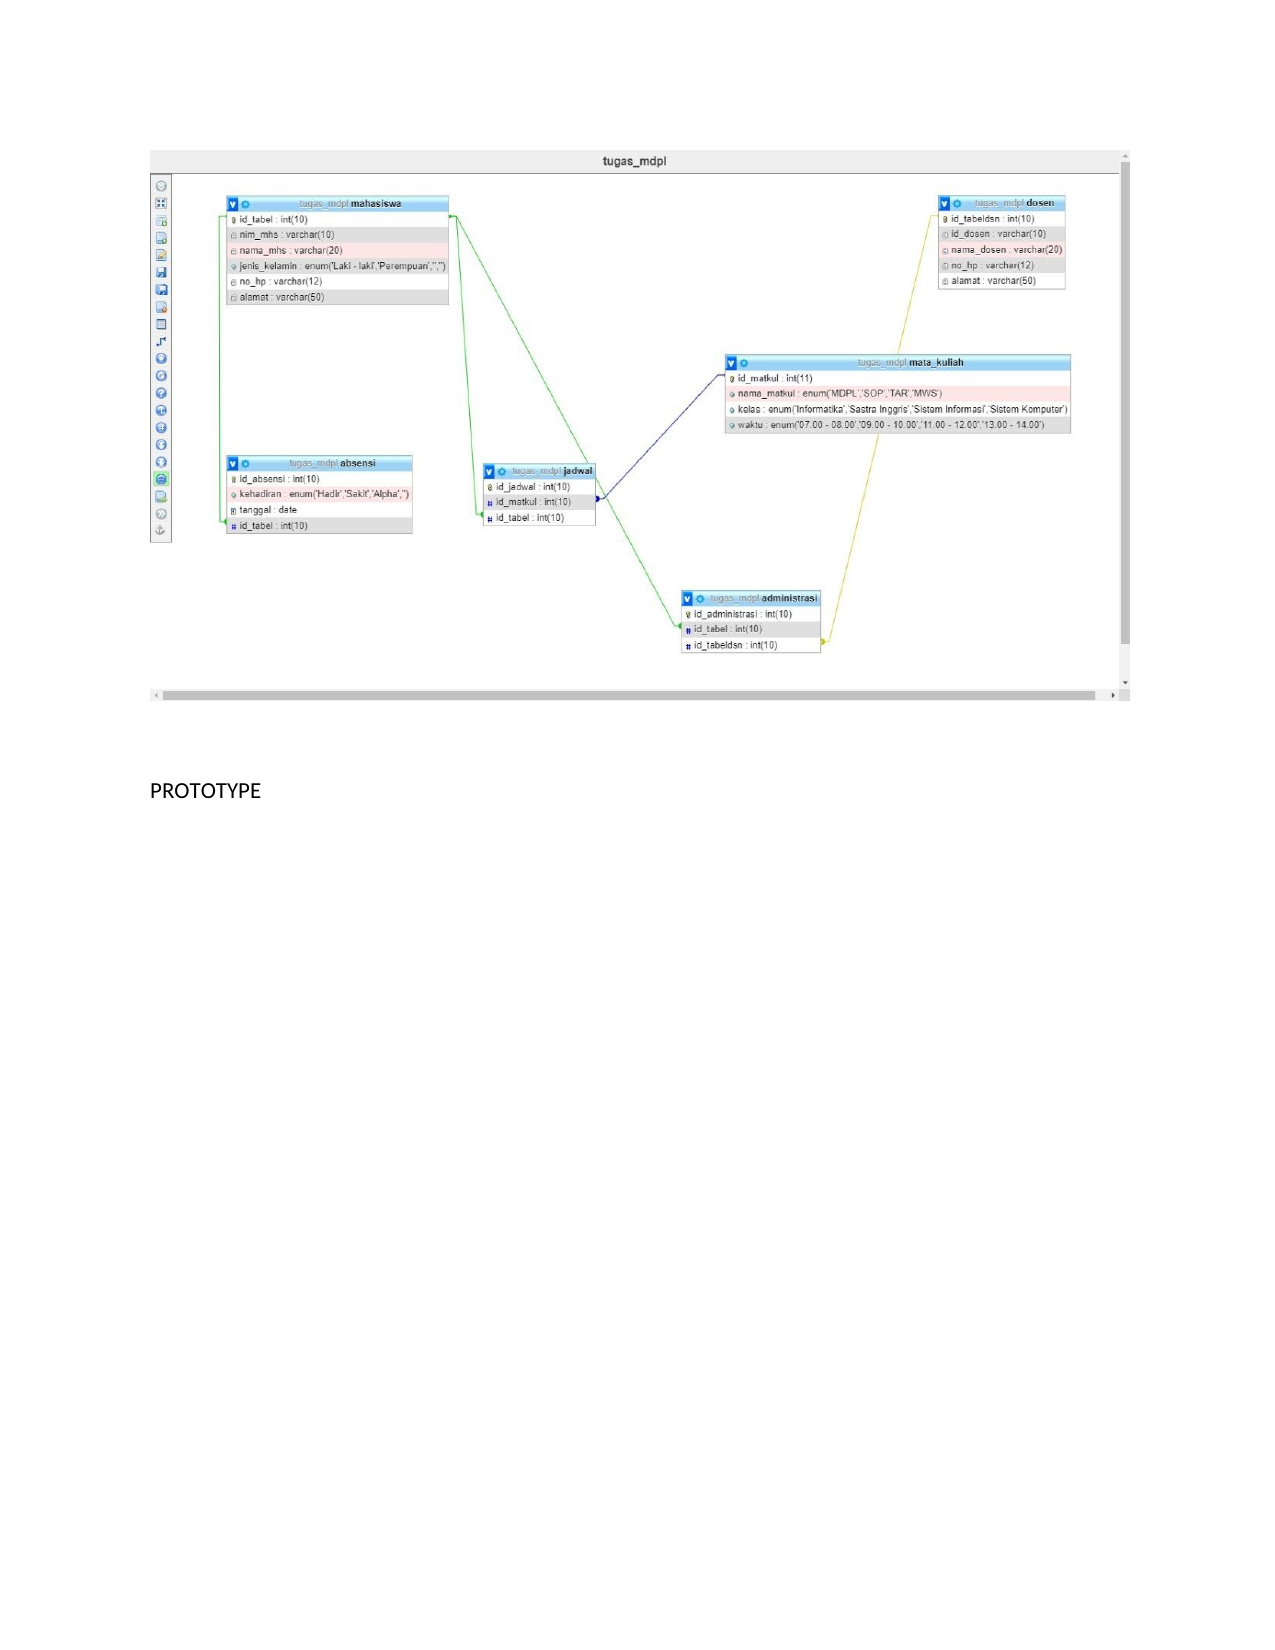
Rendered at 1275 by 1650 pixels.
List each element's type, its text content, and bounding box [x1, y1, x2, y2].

text PROTOTYPE [150, 776, 1135, 804]
picture [150, 150, 1130, 701]
